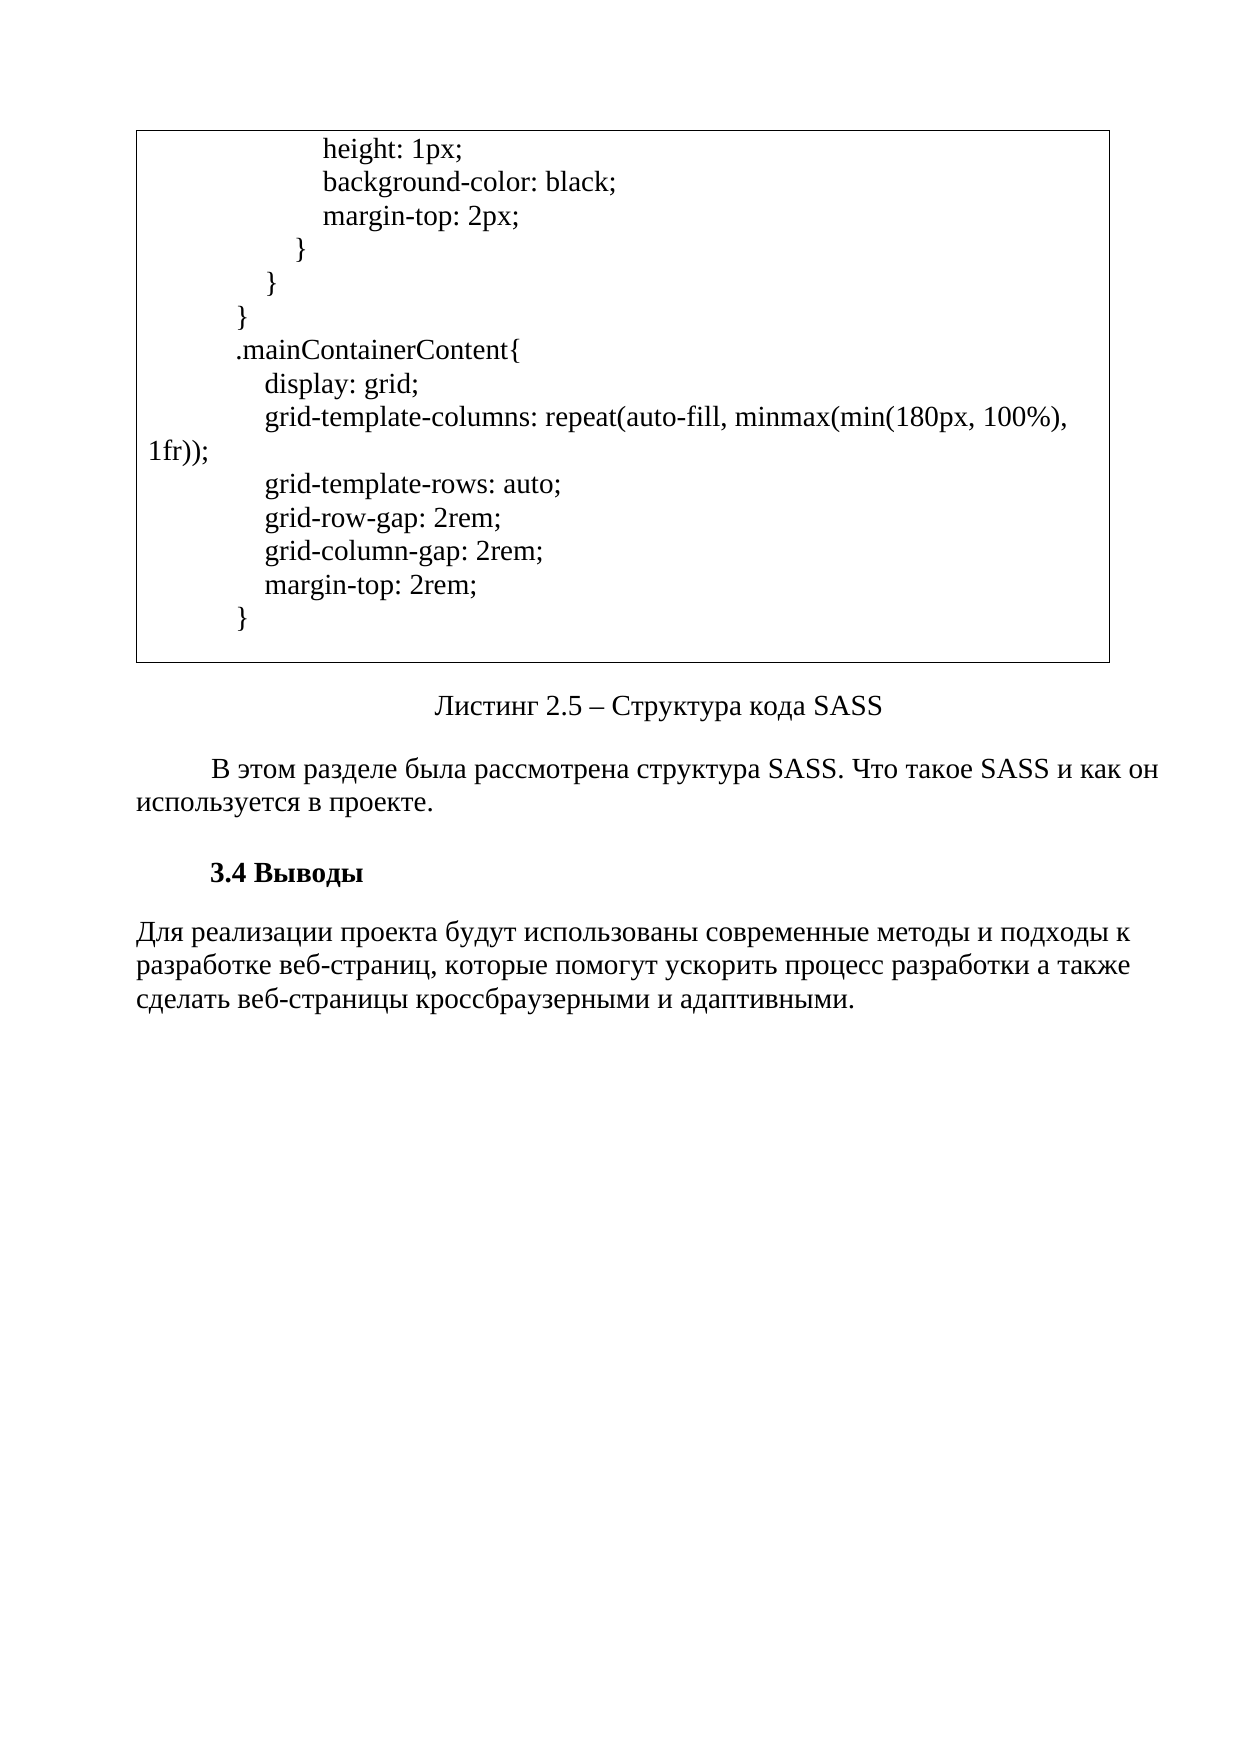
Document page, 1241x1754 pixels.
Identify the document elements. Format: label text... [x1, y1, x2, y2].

subtitle 3.4 Выводы [136, 855, 1181, 889]
text В этом разделе была рассмотрена структура SASS. Что такое SASS и как он используется в проекте. [136, 751, 1181, 818]
text Листинг 2.5 – Структура кода SASS [136, 688, 1181, 722]
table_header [137, 131, 1109, 662]
text Для реализации проекта будут использованы современные методы и подходы к разработке веб-страниц, которые помогут ускорить процесс разработки а также сделать веб-страницы кроссбраузерными и адаптивными. [136, 914, 1181, 1014]
